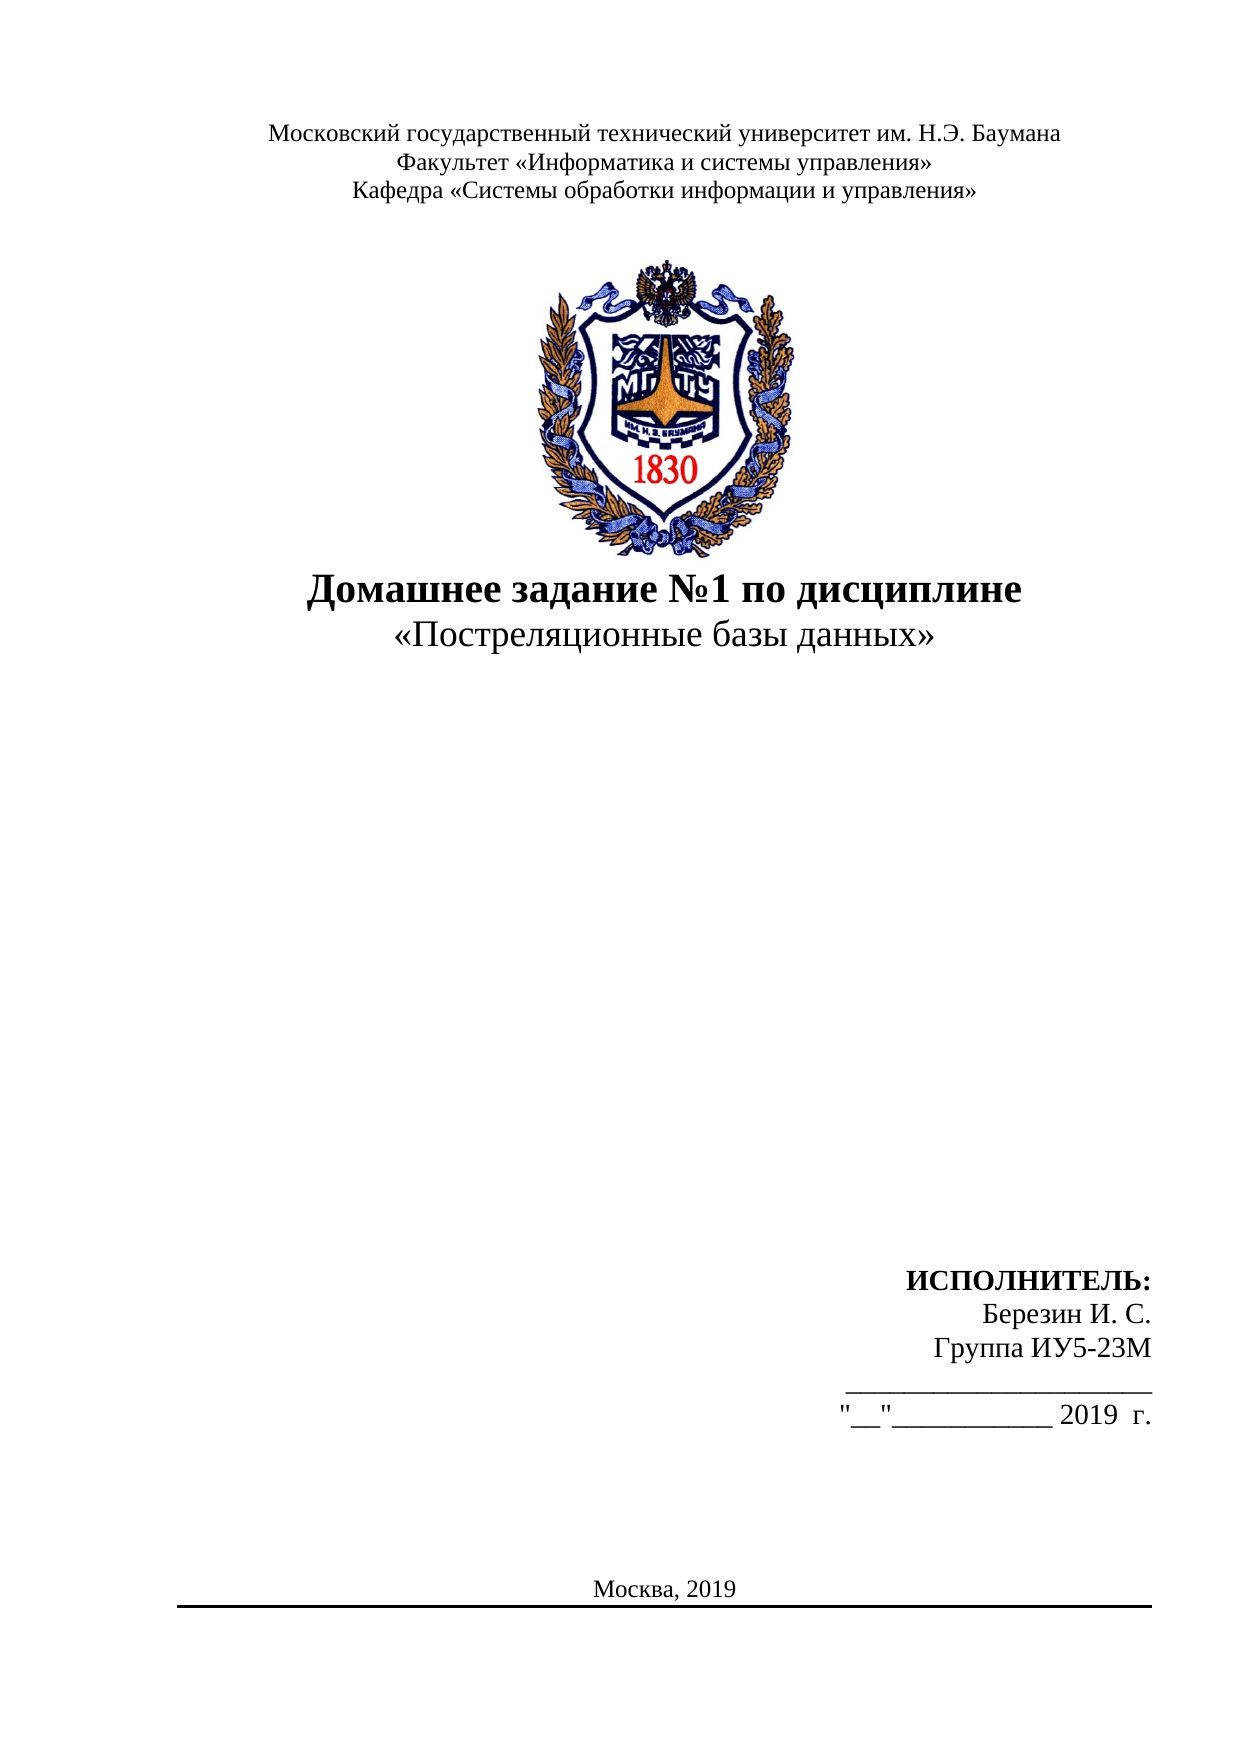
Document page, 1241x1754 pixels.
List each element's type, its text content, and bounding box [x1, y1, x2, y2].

text ИСПОЛНИТЕЛЬ: [177, 1263, 1152, 1296]
text «Постреляционные базы данных» [177, 611, 1152, 654]
text Домашнее задание №1 по дисциплине [177, 563, 1152, 611]
text Московский государственный технический университет им. Н.Э. Баумана [177, 118, 1152, 147]
text Группа ИУ5-23М [177, 1330, 1152, 1363]
text _____________________ [177, 1363, 1152, 1397]
text Факультет «Информатика и системы управления» [177, 147, 1152, 176]
text "__"___________ 2019 г. [177, 1397, 1152, 1430]
text Березин И. С. [177, 1296, 1152, 1330]
text Москва, 2019 [177, 1574, 1152, 1605]
picture [531, 247, 798, 564]
text Кафедра «Системы обработки информации и управления» [177, 176, 1152, 204]
